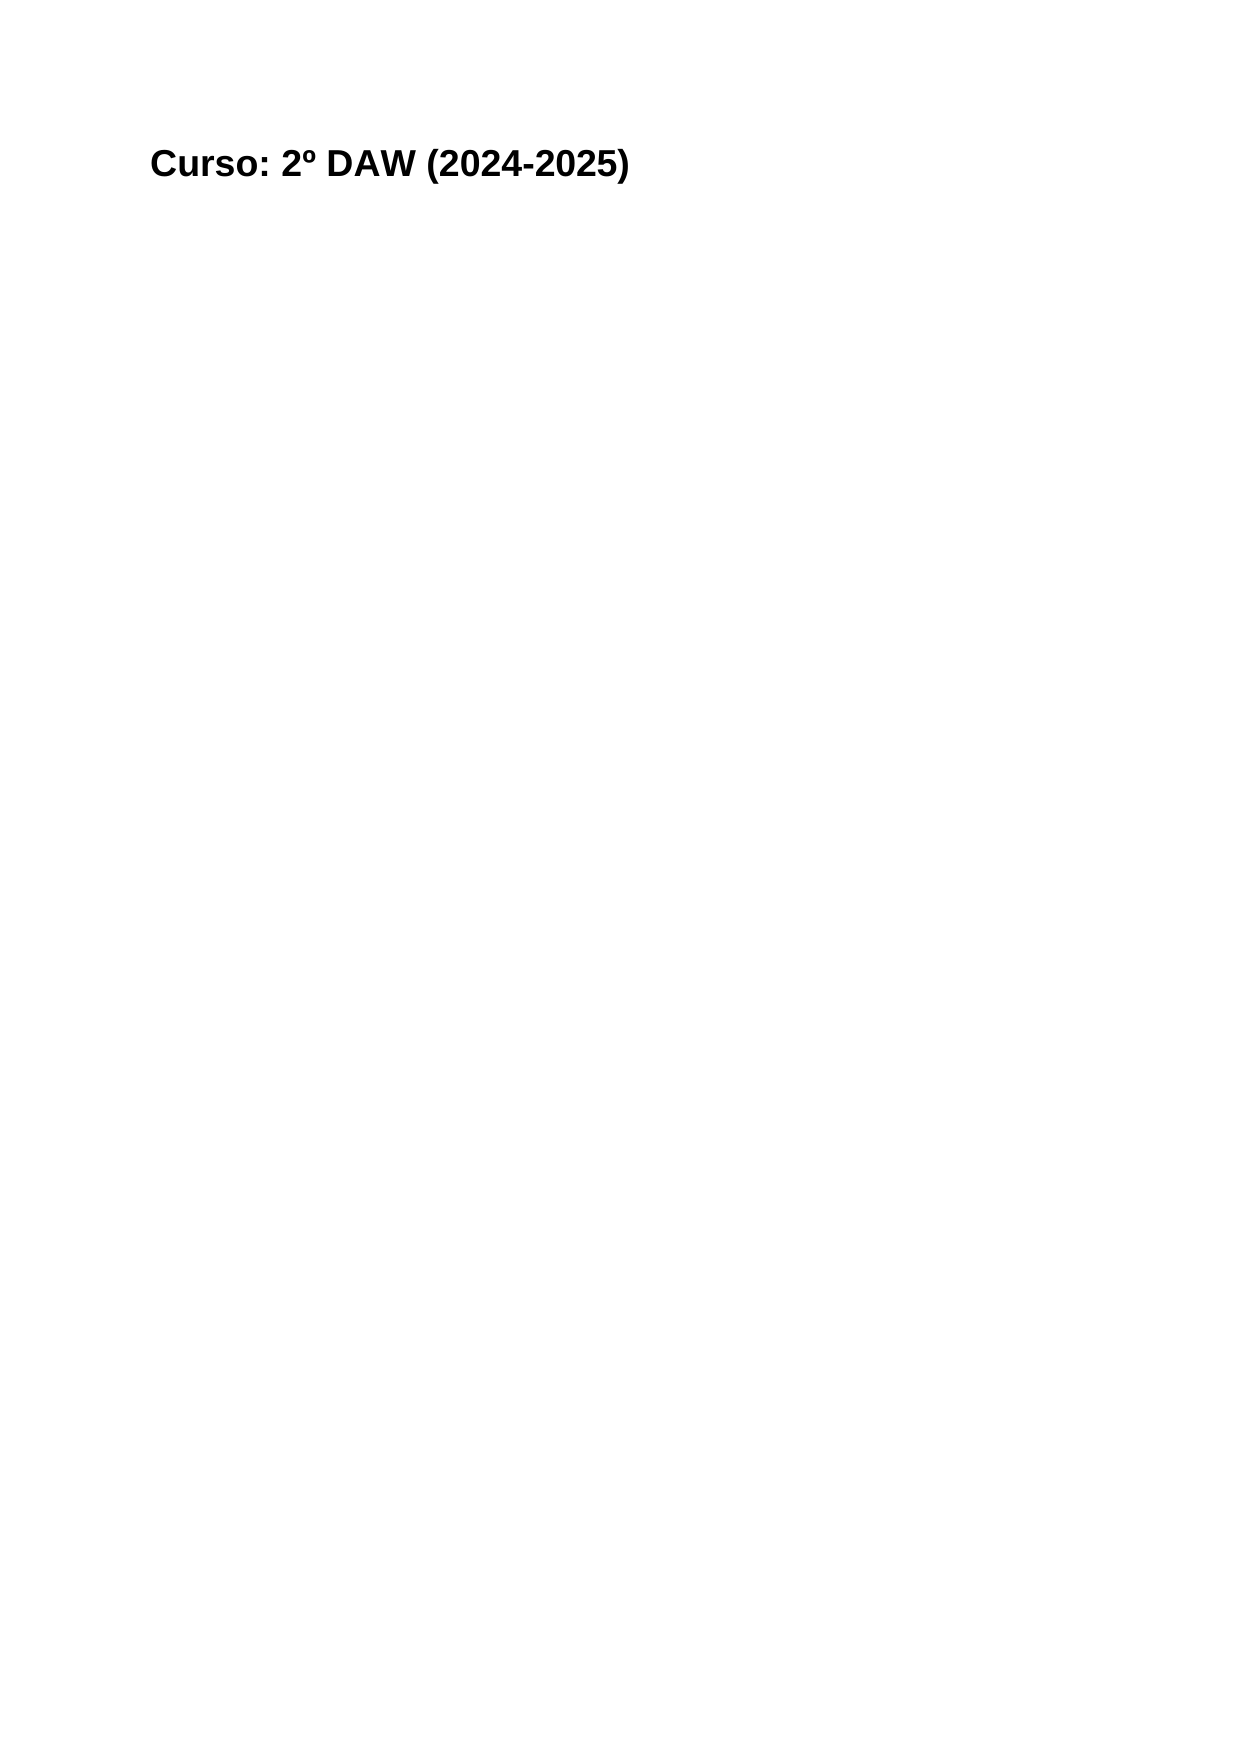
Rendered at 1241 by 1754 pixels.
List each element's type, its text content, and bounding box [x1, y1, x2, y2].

text Curso: 2º DAW (2024-2025) [150, 142, 1093, 185]
